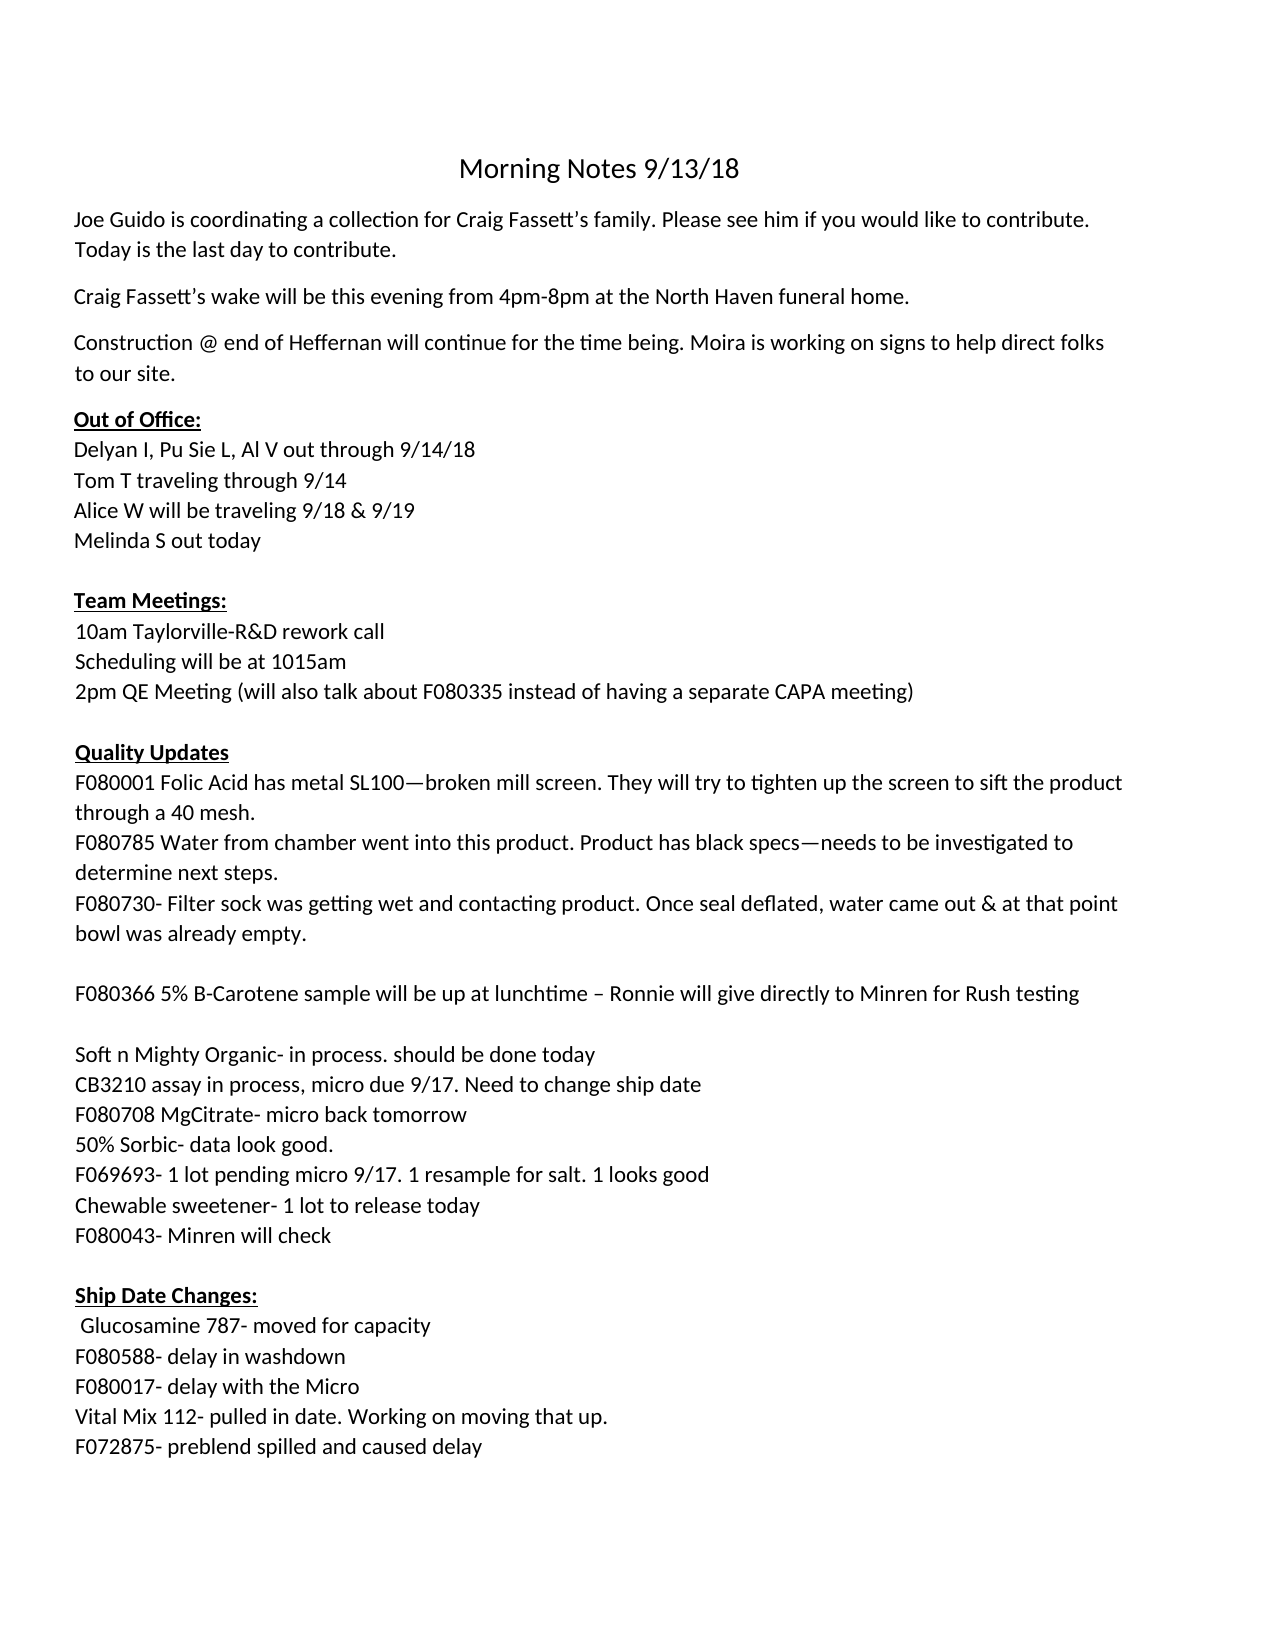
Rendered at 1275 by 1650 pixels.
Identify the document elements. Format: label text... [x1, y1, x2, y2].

text Ship Date Changes: [75, 1281, 1125, 1309]
text F080708 MgCitrate- micro back tomorrow [75, 1100, 1125, 1128]
text Construction @ end of Heffernan will continue for the time being. Moira is working on signs to help direct folks to our site. [73, 328, 1125, 387]
text Craig Fassett’s wake will be this evening from 4pm-8pm at the North Haven funeral home. [73, 282, 1125, 310]
text F080588- delay in washdown [75, 1342, 1125, 1370]
text Glucosamine 787- moved for capacity [75, 1312, 1125, 1339]
text CB3210 assay in process, micro due 9/17. Need to change ship date [75, 1070, 1125, 1098]
text F080785 Water from chamber went into this product. Product has black specs—needs to be investigated to determine next steps. [75, 828, 1125, 886]
text Delyan I, Pu Sie L, Al V out through 9/14/18 [73, 436, 1125, 463]
text Quality Updates [75, 738, 1125, 766]
text Tom T traveling through 9/14 [73, 466, 1125, 494]
text F080366 5% B-Carotene sample will be up at lunchtime – Ronnie will give directly to Minren for Rush testing [75, 979, 1125, 1007]
text Joe Guido is coordinating a collection for Craig Fassett’s family. Please see him if you would like to contribute. Today is the last day to contribute. [73, 205, 1125, 263]
text F072875- preblend spilled and caused delay [75, 1432, 1125, 1460]
text Out of Office: [73, 405, 1125, 433]
text Chewable sweetener- 1 lot to release today [75, 1191, 1125, 1219]
text Vital Mix 112- pulled in date. Working on moving that up. [75, 1402, 1125, 1430]
text F080730- Filter sock was getting wet and contacting product. Once seal deflated, water came out & at that point bowl was already empty. [75, 889, 1125, 947]
text F080001 Folic Acid has metal SL100—broken mill screen. They will try to tighten up the screen to sift the product through a 40 mesh. [75, 768, 1125, 826]
text 2pm QE Meeting (will also talk about F080335 instead of having a separate CAPA meeting) [75, 677, 1125, 705]
text Scheduling will be at 1015am [75, 647, 1125, 675]
text Alice W will be traveling 9/18 & 9/19 [73, 496, 1125, 524]
text Morning Notes 9/13/18 [73, 150, 1125, 186]
text Melinda S out today [73, 526, 1125, 554]
text 10am Taylorville-R&D rework call [75, 617, 1125, 645]
text Team Meetings: [73, 587, 1125, 614]
text F080017- delay with the Micro [75, 1372, 1125, 1400]
text F080043- Minren will check [75, 1221, 1125, 1249]
text 50% Sorbic- data look good. [75, 1130, 1125, 1158]
text Soft n Mighty Organic- in process. should be done today [75, 1040, 1125, 1068]
text F069693- 1 lot pending micro 9/17. 1 resample for salt. 1 looks good [75, 1161, 1125, 1188]
